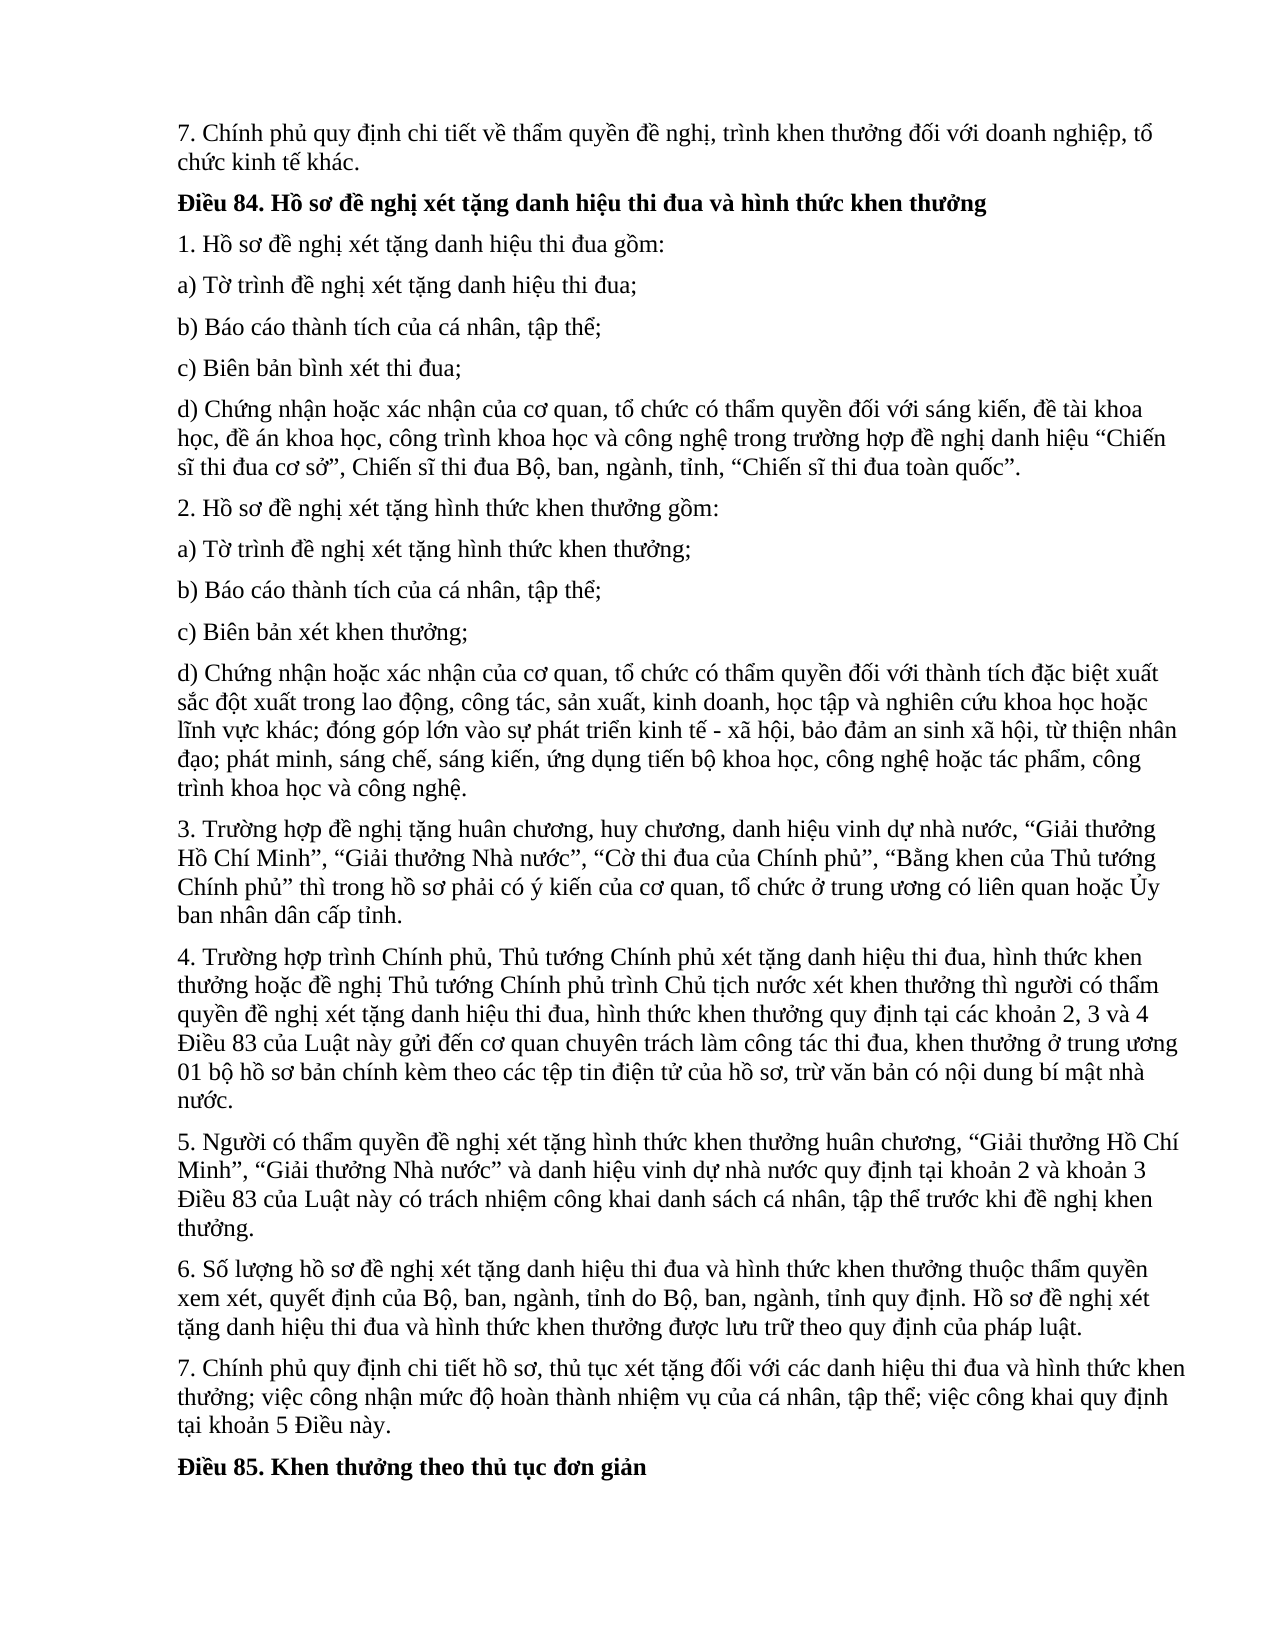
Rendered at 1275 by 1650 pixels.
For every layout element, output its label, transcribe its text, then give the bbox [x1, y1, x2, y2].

text 2. Hồ sơ đề nghị xét tặng hình thức khen thưởng gồm: [177, 493, 1186, 522]
text Điều 84. Hồ sơ đề nghị xét tặng danh hiệu thi đua và hình thức khen thưởng [177, 188, 1186, 217]
text d) Chứng nhận hoặc xác nhận của cơ quan, tổ chức có thẩm quyền đối với thành tích đặc biệt xuất sắc đột xuất trong lao động, công tác, sản xuất, kinh doanh, học tập và nghiên cứu khoa học hoặc lĩnh vực khác; đóng góp lớn vào sự phát triển kinh tế - xã hội, bảo đảm an sinh xã hội, từ thiện nhân đạo; phát minh, sáng chế, sáng kiến, ứng dụng tiến bộ khoa học, công nghệ hoặc tác phẩm, công trình khoa học và công nghệ. [177, 658, 1186, 802]
text a) Tờ trình đề nghị xét tặng hình thức khen thưởng; [177, 534, 1186, 563]
text 4. Trường hợp trình Chính phủ, Thủ tướng Chính phủ xét tặng danh hiệu thi đua, hình thức khen thưởng hoặc đề nghị Thủ tướng Chính phủ trình Chủ tịch nước xét khen thưởng thì người có thẩm quyền đề nghị xét tặng danh hiệu thi đua, hình thức khen thưởng quy định tại các khoản 2, 3 và 4 Điều 83 của Luật này gửi đến cơ quan chuyên trách làm công tác thi đua, khen thưởng ở trung ương 01 bộ hồ sơ bản chính kèm theo các tệp tin điện tử của hồ sơ, trừ văn bản có nội dung bí mật nhà nước. [177, 942, 1186, 1114]
text 7. Chính phủ quy định chi tiết về thẩm quyền đề nghị, trình khen thưởng đối với doanh nghiệp, tổ chức kinh tế khác. [177, 118, 1186, 176]
text c) Biên bản bình xét thi đua; [177, 353, 1186, 382]
text b) Báo cáo thành tích của cá nhân, tập thể; [177, 576, 1186, 604]
text a) Tờ trình đề nghị xét tặng danh hiệu thi đua; [177, 271, 1186, 299]
text 5. Người có thẩm quyền đề nghị xét tặng hình thức khen thưởng huân chương, “Giải thưởng Hồ Chí Minh”, “Giải thưởng Nhà nước” và danh hiệu vinh dự nhà nước quy định tại khoản 2 và khoản 3 Điều 83 của Luật này có trách nhiệm công khai danh sách cá nhân, tập thể trước khi đề nghị khen thưởng. [177, 1127, 1186, 1242]
text Điều 85. Khen thưởng theo thủ tục đơn giản [177, 1452, 1186, 1481]
text 6. Số lượng hồ sơ đề nghị xét tặng danh hiệu thi đua và hình thức khen thưởng thuộc thẩm quyền xem xét, quyết định của Bộ, ban, ngành, tỉnh do Bộ, ban, ngành, tỉnh quy định. Hồ sơ đề nghị xét tặng danh hiệu thi đua và hình thức khen thưởng được lưu trữ theo quy định của pháp luật. [177, 1254, 1186, 1341]
text b) Báo cáo thành tích của cá nhân, tập thể; [177, 312, 1186, 341]
text c) Biên bản xét khen thưởng; [177, 617, 1186, 646]
text d) Chứng nhận hoặc xác nhận của cơ quan, tổ chức có thẩm quyền đối với sáng kiến, đề tài khoa học, đề án khoa học, công trình khoa học và công nghệ trong trường hợp đề nghị danh hiệu “Chiến sĩ thi đua cơ sở”, Chiến sĩ thi đua Bộ, ban, ngành, tỉnh, “Chiến sĩ thi đua toàn quốc”. [177, 394, 1186, 481]
text 1. Hồ sơ đề nghị xét tặng danh hiệu thi đua gồm: [177, 229, 1186, 258]
text 3. Trường hợp đề nghị tặng huân chương, huy chương, danh hiệu vinh dự nhà nước, “Giải thưởng Hồ Chí Minh”, “Giải thưởng Nhà nước”, “Cờ thi đua của Chính phủ”, “Bằng khen của Thủ tướng Chính phủ” thì trong hồ sơ phải có ý kiến của cơ quan, tổ chức ở trung ương có liên quan hoặc Ủy ban nhân dân cấp tỉnh. [177, 814, 1186, 929]
text 7. Chính phủ quy định chi tiết hồ sơ, thủ tục xét tặng đối với các danh hiệu thi đua và hình thức khen thưởng; việc công nhận mức độ hoàn thành nhiệm vụ của cá nhân, tập thể; việc công khai quy định tại khoản 5 Điều này. [177, 1353, 1186, 1439]
